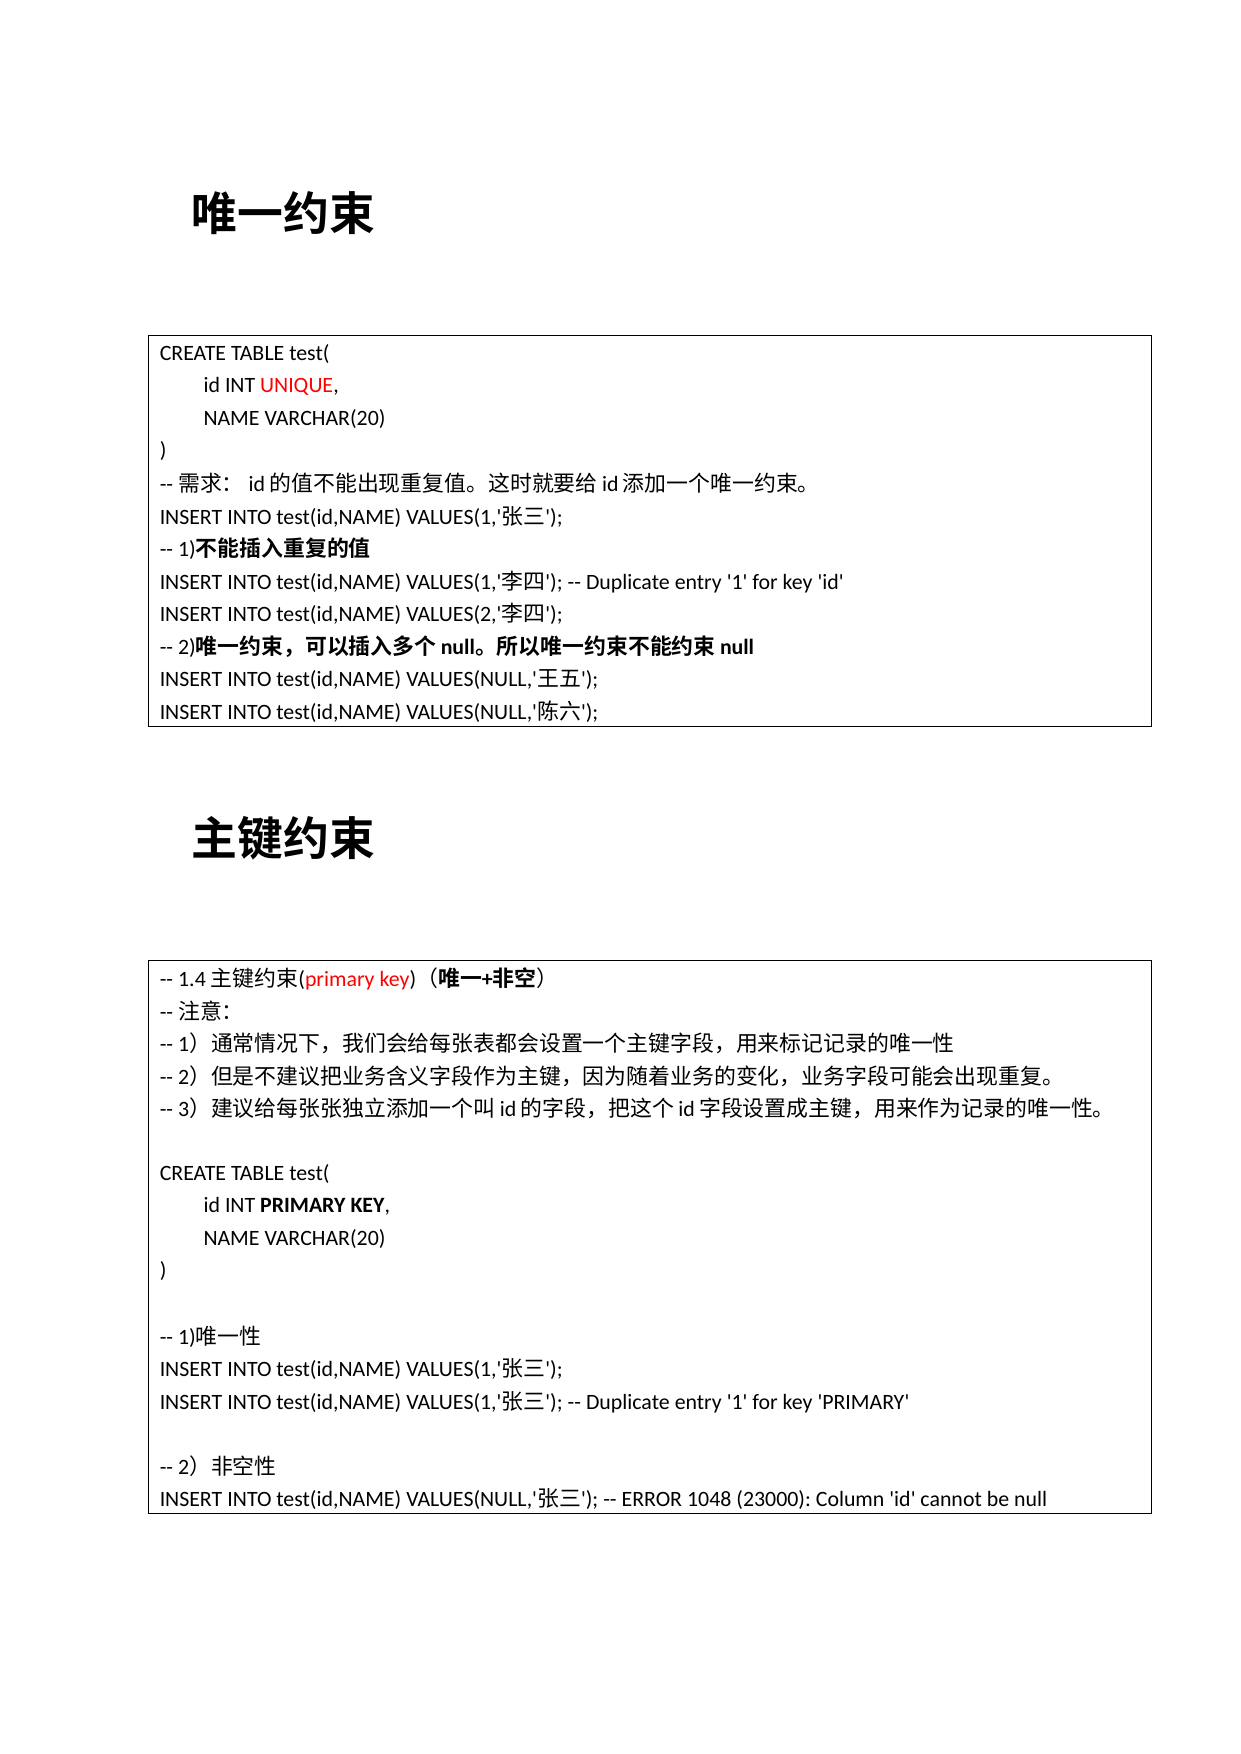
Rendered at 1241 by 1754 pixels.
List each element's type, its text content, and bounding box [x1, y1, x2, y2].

subtitle 唯一约束 [148, 162, 1152, 259]
table_header CREATE TABLE test( id INT UNIQUE, NAME VARCHAR(20) ) -- 需求： id的值不能出现重复值。这时就要给id添加一个唯一约束。 INSERT INTO test(id,NAME) VALUES(1,'张三'); -- 1)不能插入重复的值 INSERT INTO test(id,NAME) VALUES(1,'李四'); -- Duplicate entry '1' for key 'id' INSERT INTO test(id,NAME) VALUES(2,'李四'); -- 2)唯一约束，可以插入多个null。所以唯一约束不能约束null INSERT INTO test(id,NAME) VALUES(NULL,'王五'); INSERT INTO test(id,NAME) VALUES(NULL,'陈六'); [149, 336, 1151, 726]
subtitle 主键约束 [148, 787, 1152, 884]
table_header -- 1.4 主键约束(primary key)（唯一+非空） -- 注意： -- 1）通常情况下，我们会给每张表都会设置一个主键字段，用来标记记录的唯一性 -- 2）但是不建议把业务含义字段作为主键，因为随着业务的变化，业务字段可能会出现重复。 -- 3）建议给每张张独立添加一个叫id的字段，把这个id字段设置成主键，用来作为记录的唯一性。 CREATE TABLE test( id INT PRIMARY KEY, NAME VARCHAR(20) ) -- 1)唯一性 INSERT INTO test(id,NAME) VALUES(1,'张三'); INSERT INTO test(id,NAME) VALUES(1,'张三'); -- Duplicate entry '1' for key 'PRIMARY' -- 2）非空性 INSERT INTO test(id,NAME) VALUES(NULL,'张三'); -- ERROR 1048 (23000): Column 'id' cannot be null [149, 961, 1151, 1513]
